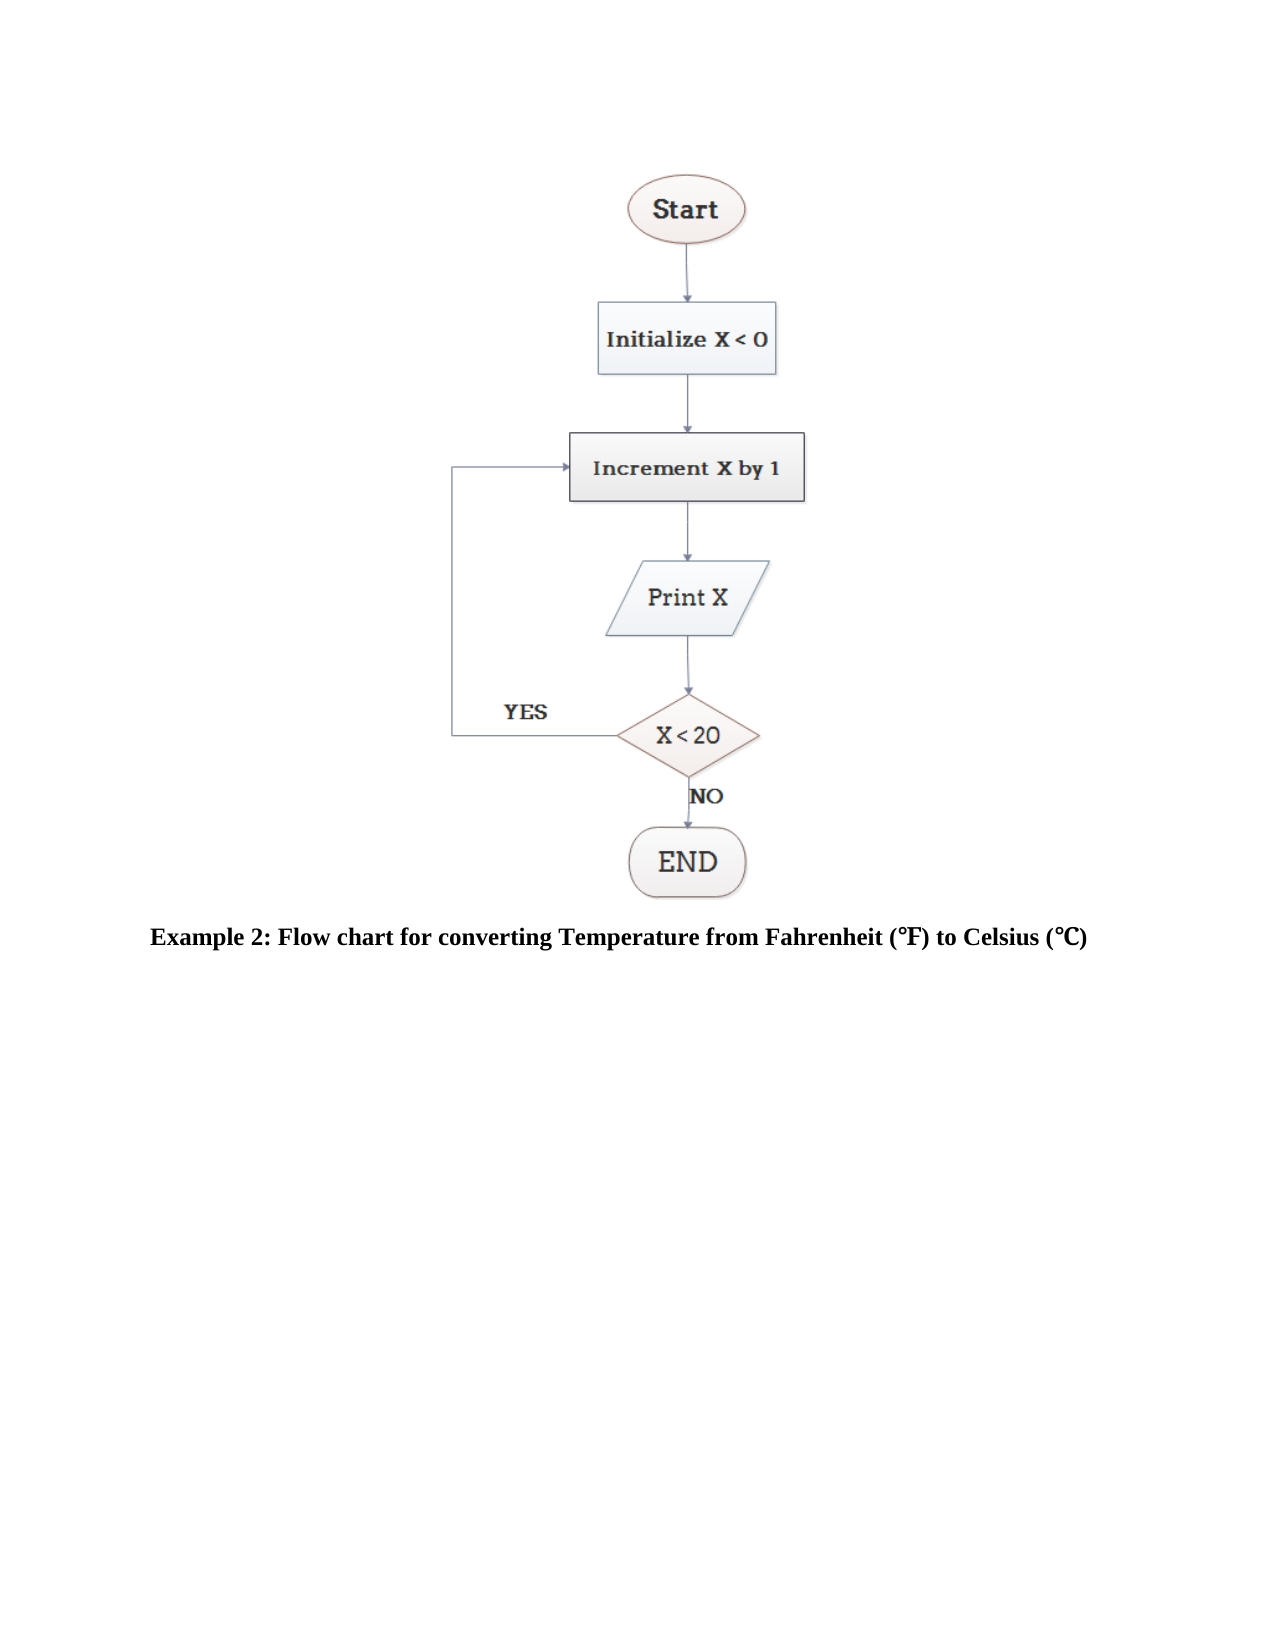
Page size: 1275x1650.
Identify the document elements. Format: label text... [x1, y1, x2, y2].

picture [367, 150, 908, 922]
text Example 2: Flow chart for converting Temperature from Fahrenheit (℉) to Celsius (℃) [150, 922, 1125, 950]
